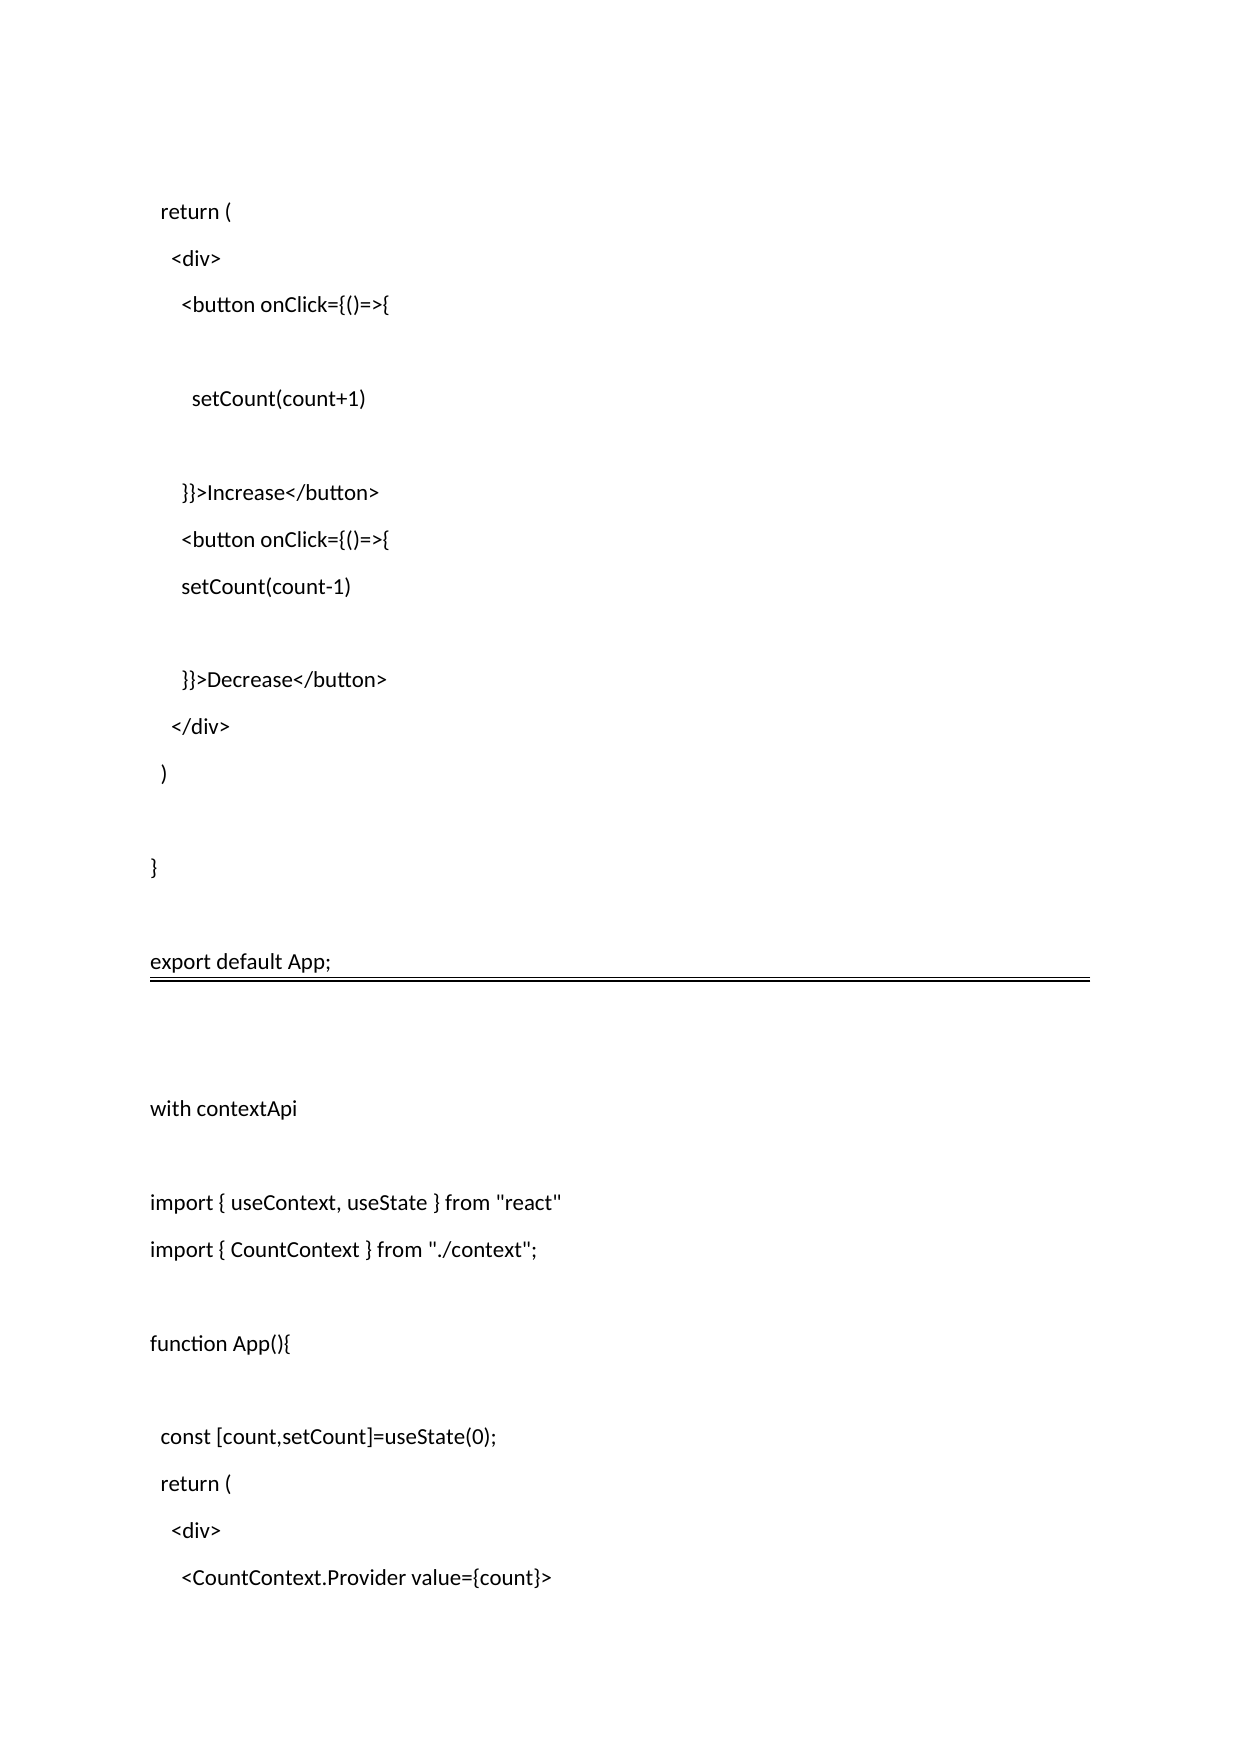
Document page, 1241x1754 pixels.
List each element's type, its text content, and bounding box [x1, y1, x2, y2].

text setCount(count+1) [150, 384, 1090, 412]
text ) [150, 759, 1090, 787]
text }}>Increase</button> [150, 478, 1090, 506]
text }}>Decrease</button> [150, 666, 1090, 694]
text with contextApi [150, 1094, 1090, 1122]
text <div> [150, 1516, 1090, 1544]
text export default App; [150, 947, 1090, 977]
text import { CountContext } from "./context"; [150, 1235, 1090, 1263]
text <CountContext.Provider value={count}> [150, 1563, 1090, 1591]
text <button onClick={()=>{ [150, 525, 1090, 553]
text </div> [150, 712, 1090, 741]
text setCount(count-1) [150, 572, 1090, 600]
text <button onClick={()=>{ [150, 291, 1090, 319]
text return ( [150, 1469, 1090, 1497]
text } [150, 853, 1090, 881]
text <div> [150, 244, 1090, 272]
text const [count,setCount]=useState(0); [150, 1422, 1090, 1450]
text import { useContext, useState } from "react" [150, 1188, 1090, 1216]
text return ( [150, 197, 1090, 225]
text function App(){ [150, 1329, 1090, 1357]
